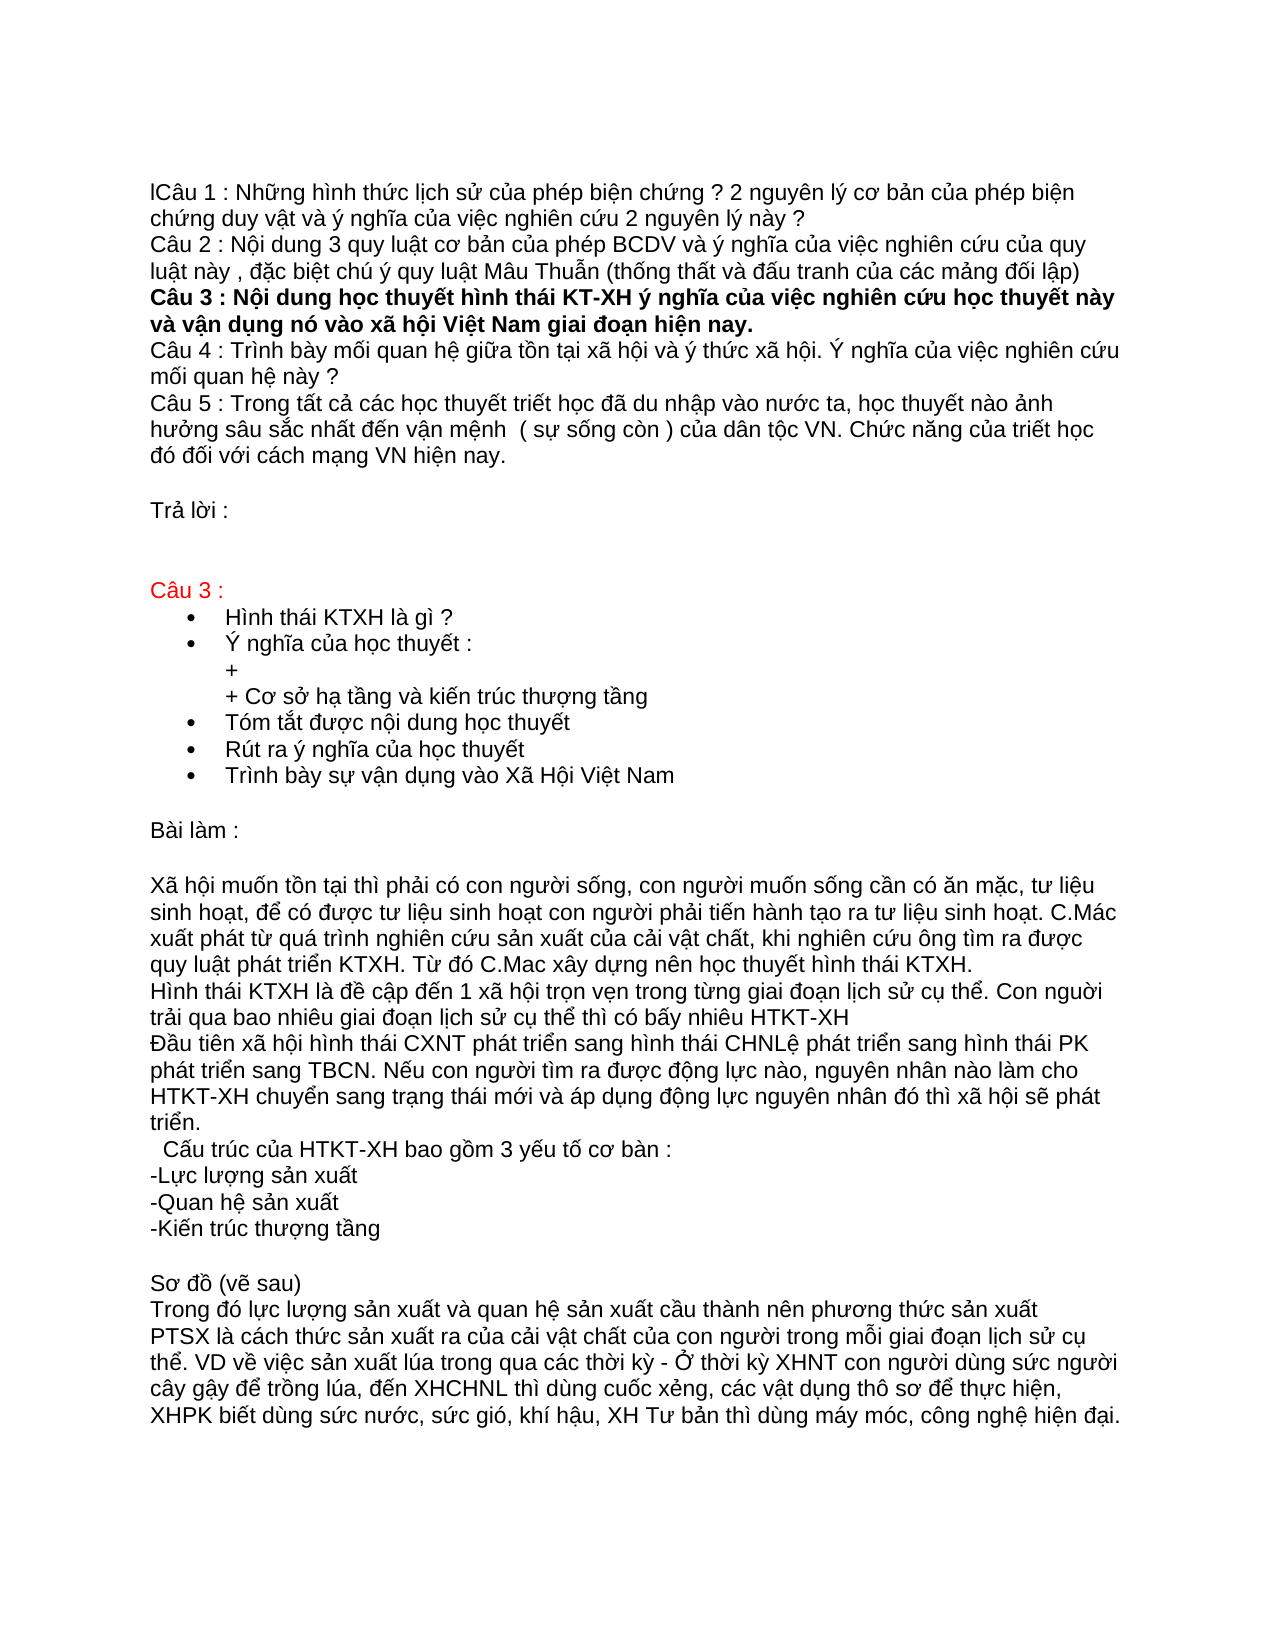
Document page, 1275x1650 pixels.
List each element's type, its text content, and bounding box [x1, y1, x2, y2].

text Câu 2 : Nội dung 3 quy luật cơ bản của phép BCDV và ý nghĩa của việc nghiên cứu của quy luật này , đặc biệt chú ý quy luật Mâu Thuẫn (thống thất và đấu tranh của các mảng đối lập) [150, 231, 1125, 284]
text Cấu trúc của HTKT-XH bao gồm 3 yếu tố cơ bàn : [150, 1136, 1125, 1162]
text -Quan hệ sản xuất [150, 1188, 1125, 1215]
text Hình thái KTXH là đề cập đến 1 xã hội trọn vẹn trong từng giai đoạn lịch sử cụ thể. Con nguời trải qua bao nhiêu giai đoạn lịch sử cụ thể thì có bấy nhiêu HTKT-XH [150, 978, 1125, 1030]
text Sơ đồ (vẽ sau) [150, 1270, 1125, 1296]
list Tóm tắt được nội dung học thuyết [187, 709, 1125, 736]
text + [150, 657, 1125, 683]
list Rút ra ý nghĩa của học thuyết [187, 736, 1125, 762]
text Trong đó lực lượng sản xuất và quan hệ sản xuất cầu thành nên phương thức sản xuất [150, 1296, 1125, 1323]
list Hình thái KTXH là gì ? [187, 604, 1125, 630]
text + Cơ sở hạ tầng và kiến trúc thượng tầng [150, 683, 1125, 709]
text -Lực lượng sản xuất [150, 1162, 1125, 1188]
list Trình bày sự vận dụng vào Xã Hội Việt Nam [187, 762, 1125, 788]
text PTSX là cách thức sản xuất ra của cải vật chất của con người trong mỗi giai đoạn lịch sử cụ thể. VD về việc sản xuất lúa trong qua các thời kỳ - Ở thời kỳ XHNT con người dùng sức người cây gậy để trồng lúa, đến XHCHNL thì dùng cuốc xẻng, các vật dụng thô sơ để thực hiện, XHPK biết dùng sức nước, sức gió, khí hậu, XH Tư bản thì dùng máy móc, công nghệ hiện đại. [150, 1323, 1125, 1428]
text Trả lời : [150, 497, 1125, 524]
text Câu 4 : Trình bày mối quan hệ giữa tồn tại xã hội và ý thức xã hội. Ý nghĩa của việc nghiên cứu mối quan hệ này ? [150, 337, 1125, 389]
text -Kiến trúc thượng tầng [150, 1215, 1125, 1241]
text Câu 3 : [150, 577, 1125, 604]
text Xã hội muốn tồn tại thì phải có con người sống, con người muốn sống cần có ăn mặc, tư liệu sinh hoạt, để có được tư liệu sinh hoạt con người phải tiến hành tạo ra tư liệu sinh hoạt. C.Mác xuất phát từ quá trình nghiên cứu sản xuất của cải vật chất, khi nghiên cứu ông tìm ra được quy luật phát triển KTXH. Từ đó C.Mac xây dựng nên học thuyết hình thái KTXH. [150, 872, 1125, 978]
text Câu 3 : Nội dung học thuyết hình thái KT-XH ý nghĩa của việc nghiên cứu học thuyết này và vận dụng nó vào xã hội Việt Nam giai đoạn hiện nay. [150, 284, 1125, 337]
list Ý nghĩa của học thuyết : [187, 630, 1125, 657]
text Bài làm : [150, 817, 1125, 843]
text Câu 5 : Trong tất cả các học thuyết triết học đã du nhập vào nước ta, học thuyết nào ảnh hưởng sâu sắc nhất đến vận mệnh ( sự sống còn ) của dân tộc VN. Chức năng của triết học đó đối với cách mạng VN hiện nay. [150, 389, 1125, 469]
text Đầu tiên xã hội hình thái CXNT phát triển sang hình thái CHNLệ phát triển sang hình thái PK phát triển sang TBCN. Nếu con người tìm ra được động lực nào, nguyên nhân nào làm cho HTKT-XH chuyển sang trạng thái mới và áp dụng động lực nguyên nhân đó thì xã hội sẽ phát triển. [150, 1030, 1125, 1136]
text lCâu 1 : Những hình thức lịch sử của phép biện chứng ? 2 nguyên lý cơ bản của phép biện chứng duy vật và ý nghĩa của việc nghiên cứu 2 nguyên lý này ? [150, 179, 1125, 231]
